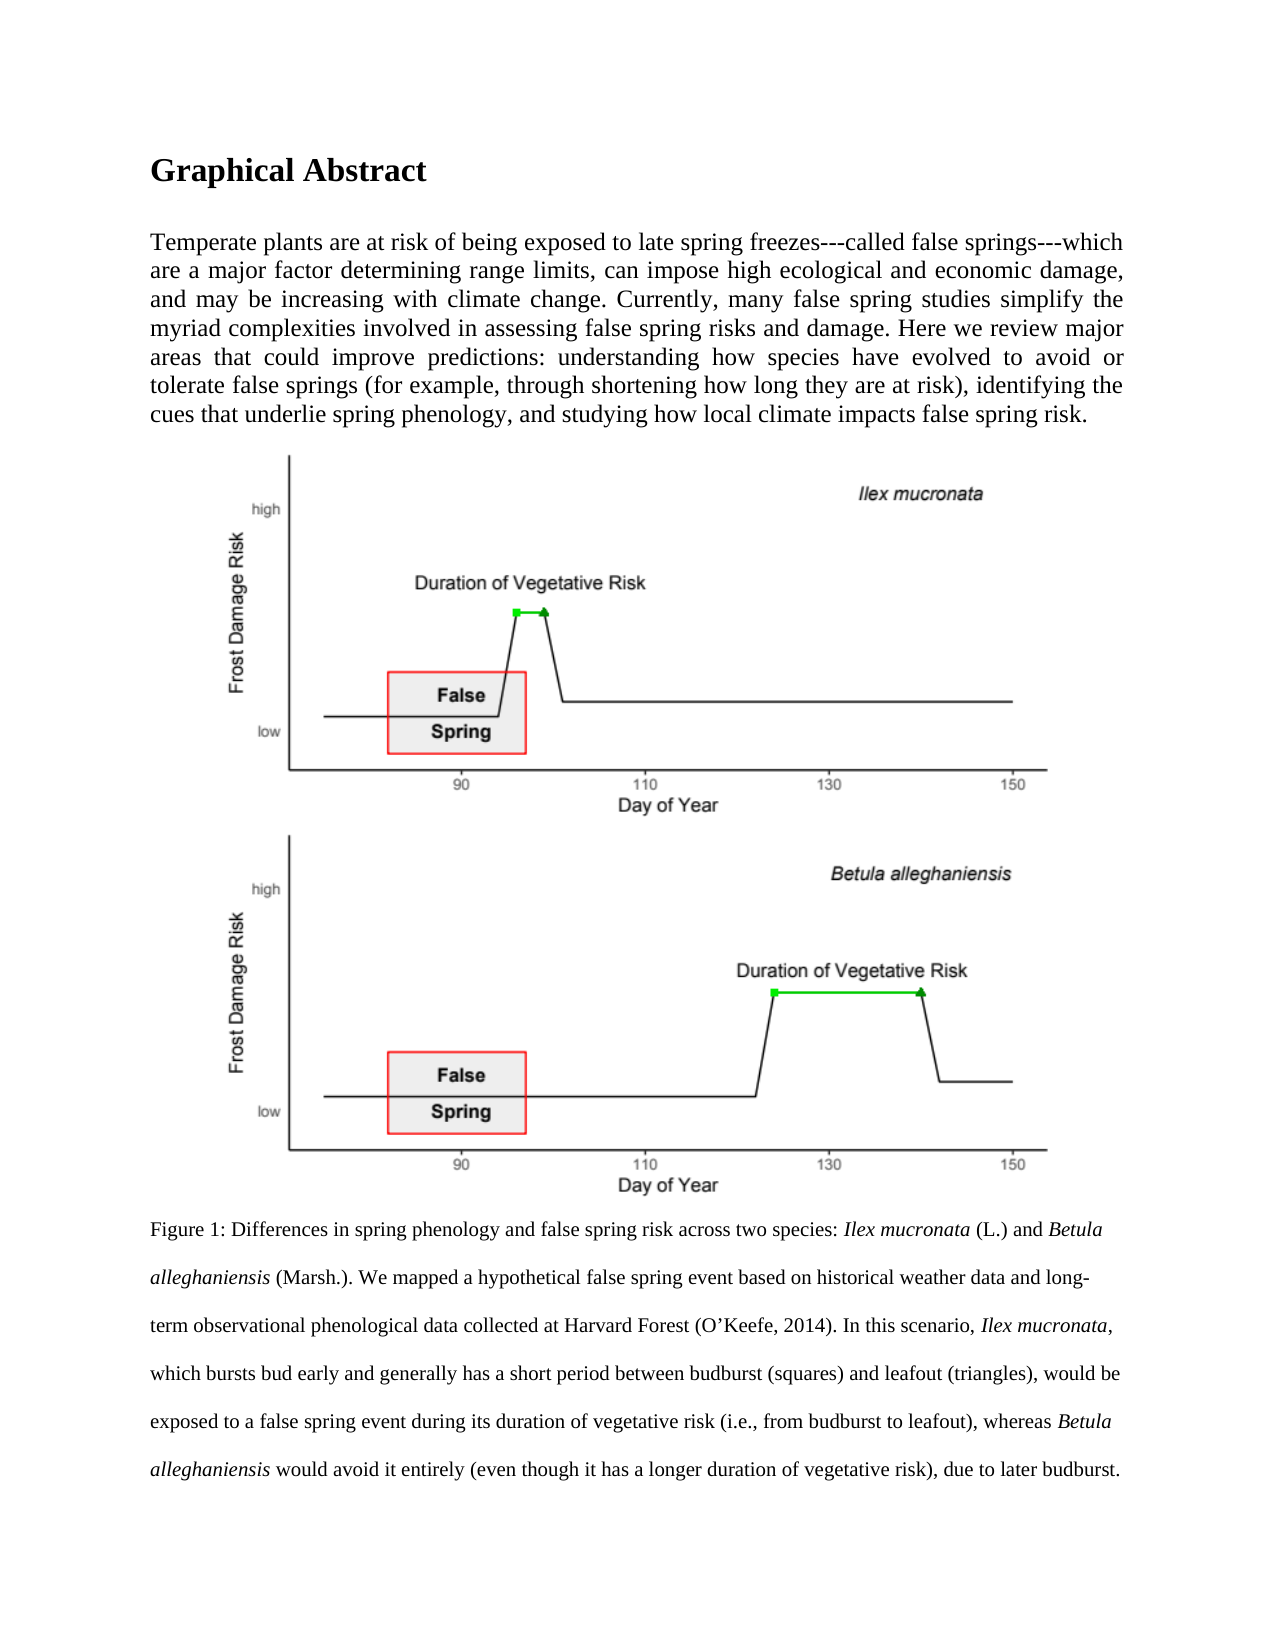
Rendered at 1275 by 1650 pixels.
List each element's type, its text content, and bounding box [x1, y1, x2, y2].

text Temperate plants are at risk of being exposed to late spring freezes---called false springs---which are a major factor determining range limits, can impose high ecological and economic damage, and may be increasing with climate change. Currently, many false spring studies simplify the myriad complexities involved in assessing false spring risks and damage. Here we review major areas that could improve predictions: understanding how species have evolved to avoid or tolerate false springs (for example, through shortening how long they are at risk), identifying the cues that underlie spring phenology, and studying how local climate impacts false spring risk. [150, 227, 1125, 428]
text Graphical Abstract [150, 150, 1125, 188]
text Figure 1: Differences in spring phenology and false spring risk across two species: Ilex mucronata (L.) and Betula alleghaniensis (Marsh.). We mapped a hypothetical false spring event based on historical weather data and long-term observational phenological data collected at Harvard Forest (O’Keefe, 2014). In this scenario, Ilex mucronata, which bursts bud early and generally has a short period between budburst (squares) and leafout (triangles), would be exposed to a false spring event during its duration of vegetative risk (i.e., from budburst to leafout), whereas Betula alleghaniensis would avoid it entirely (even though it has a longer duration of vegetative risk), due to later budburst. [150, 555, 1125, 1481]
